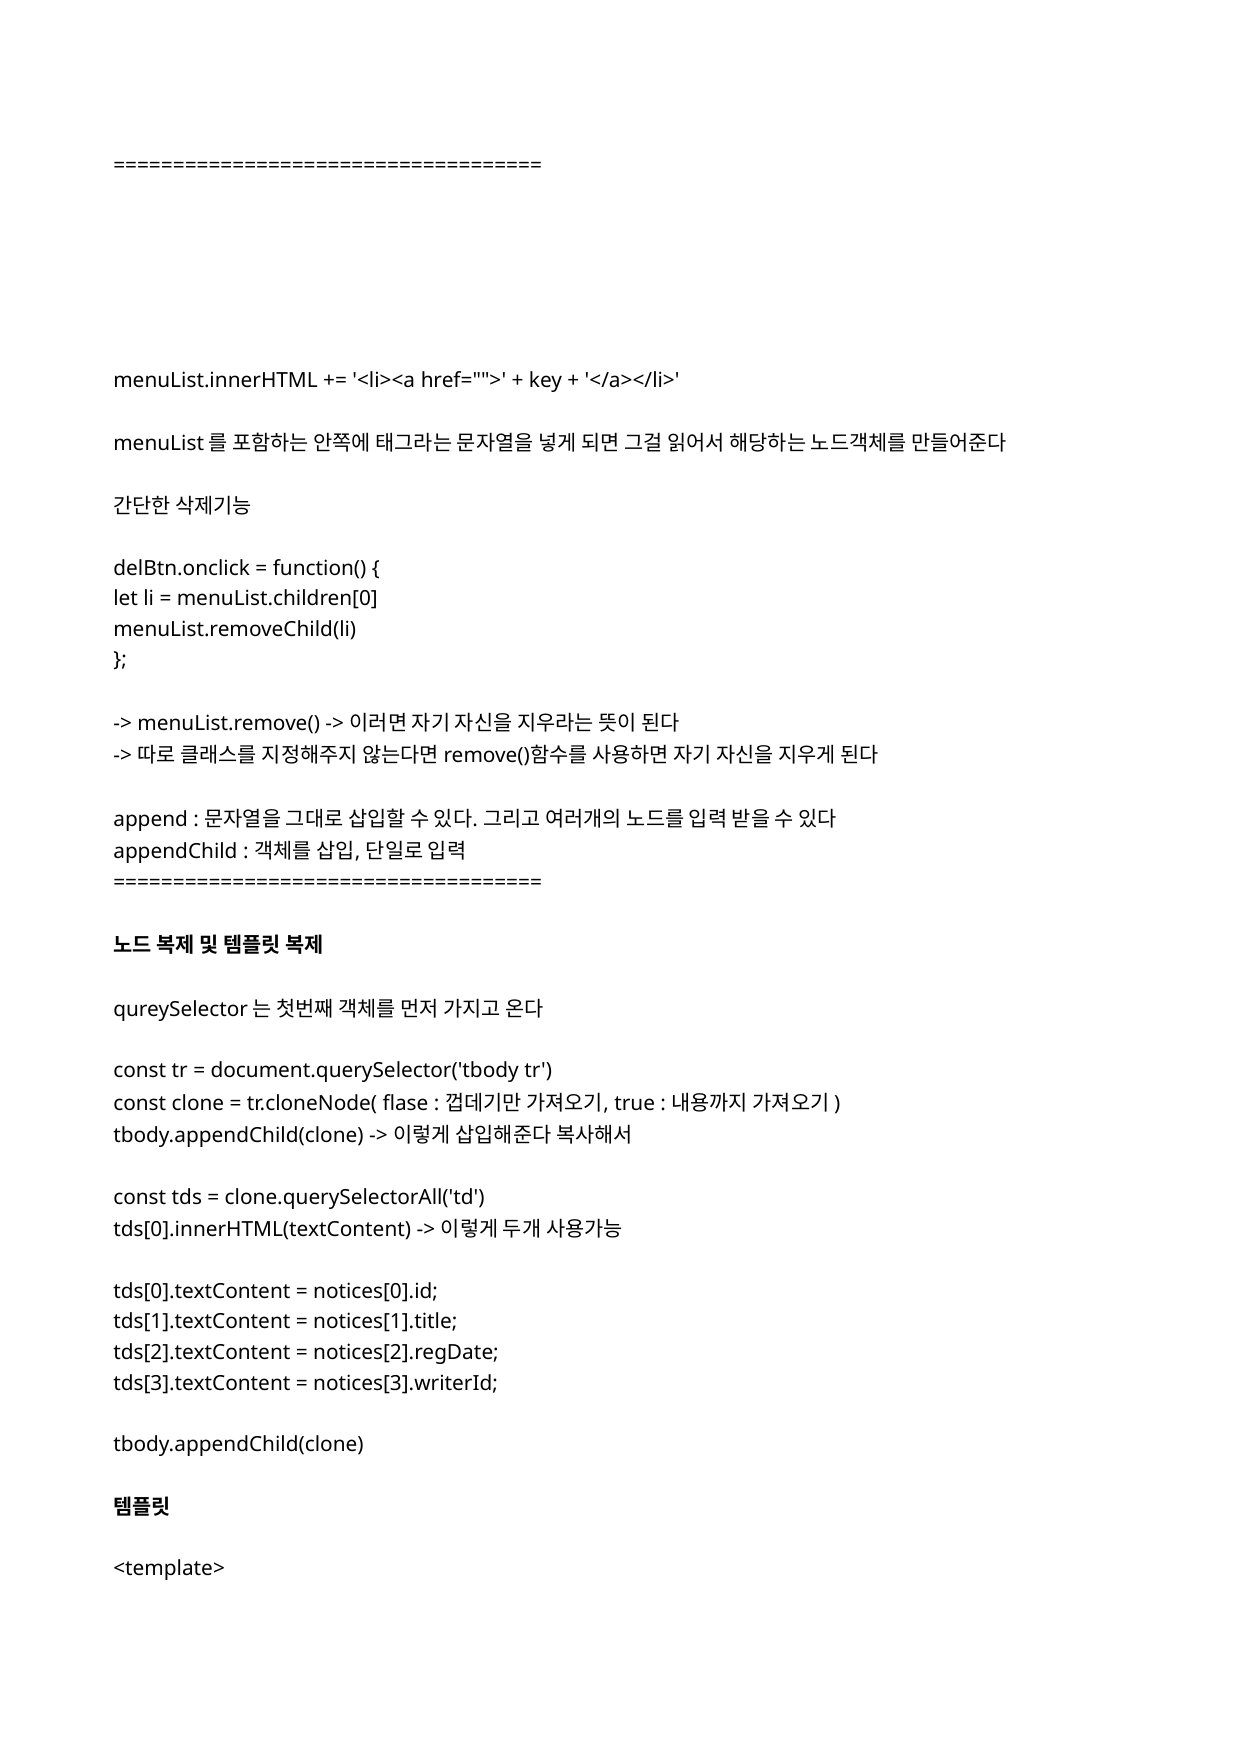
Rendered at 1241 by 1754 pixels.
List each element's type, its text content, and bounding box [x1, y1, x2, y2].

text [113, 151, 1127, 179]
text ==================================== [113, 867, 1127, 896]
